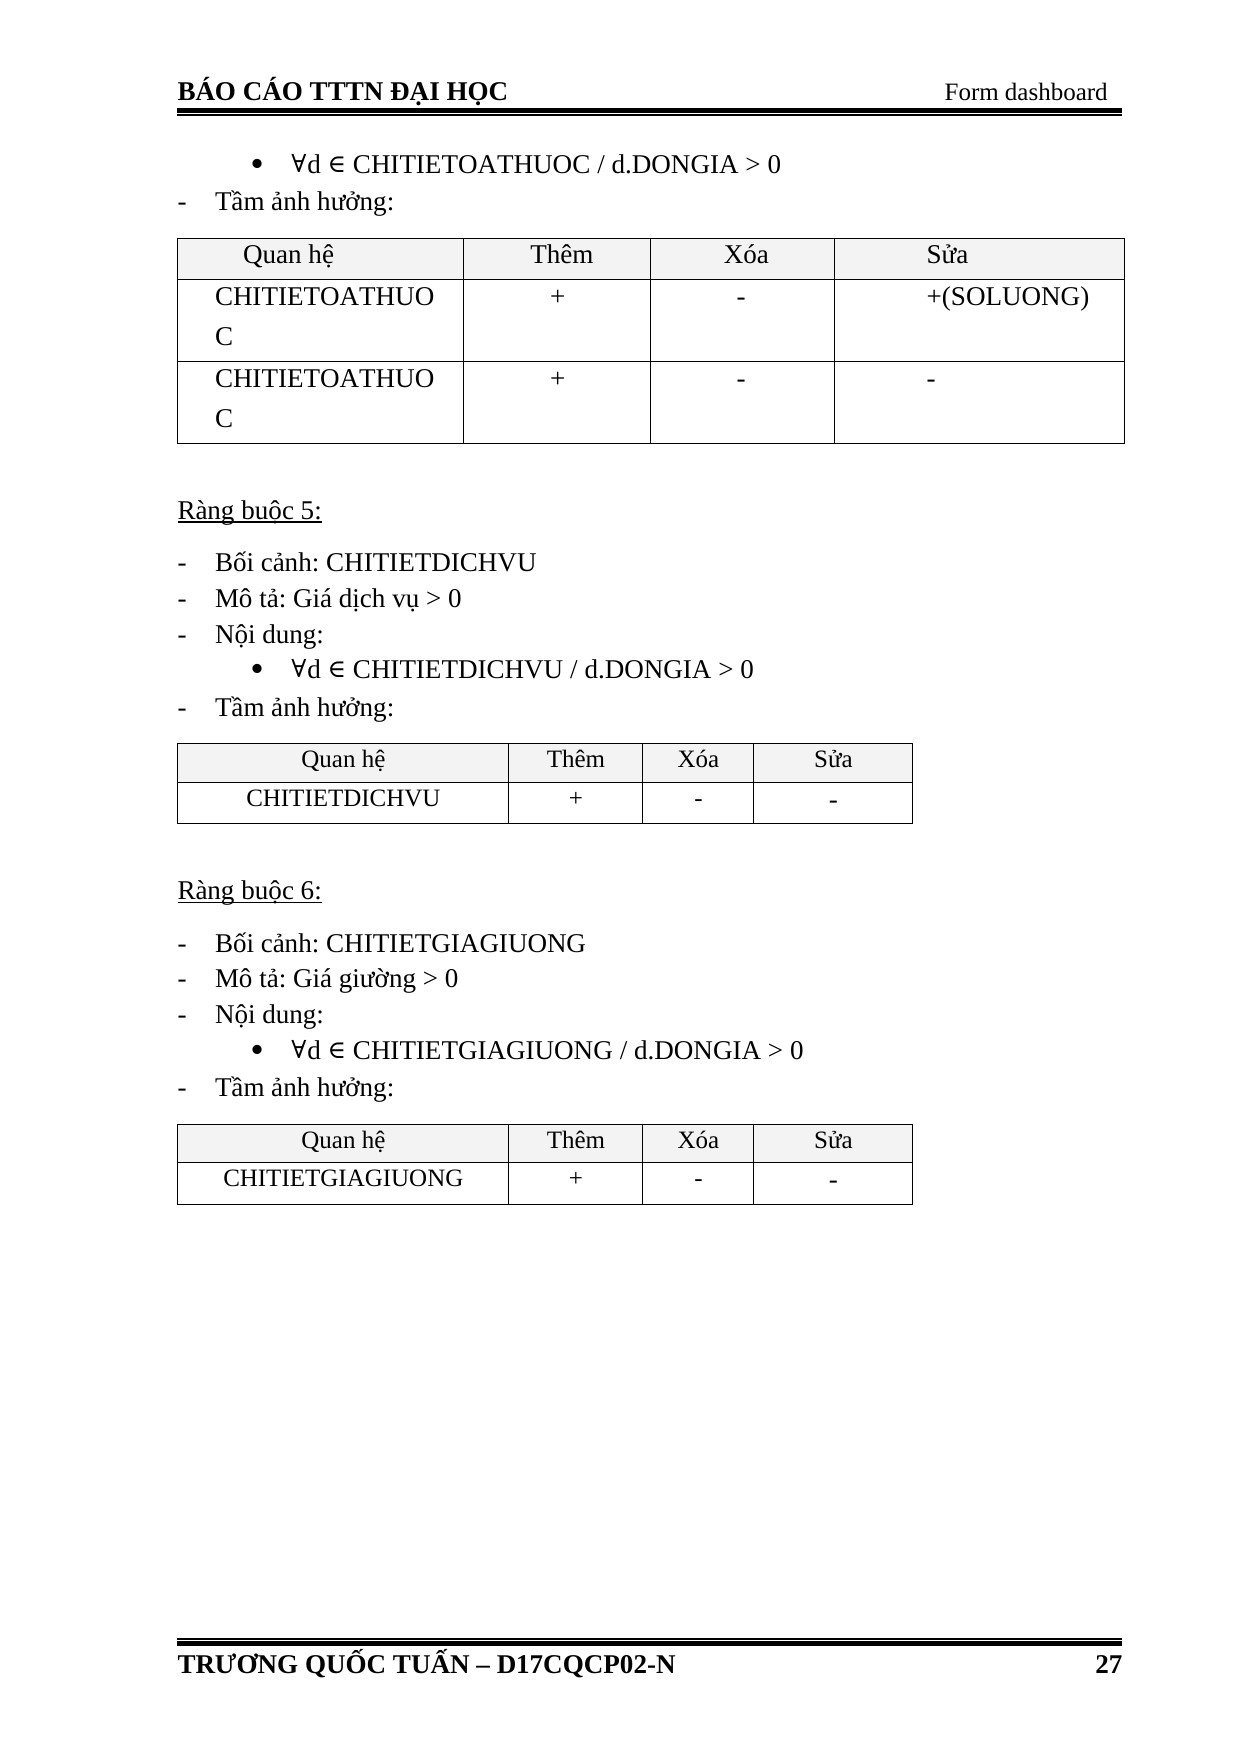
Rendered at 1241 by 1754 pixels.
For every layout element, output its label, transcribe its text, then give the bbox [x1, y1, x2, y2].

text Ràng buộc 5: [177, 494, 1122, 525]
list Bối cảnh: CHITIETDICHVU [177, 546, 1122, 577]
table_header Xóa [643, 1125, 753, 1162]
table_header Xóa [651, 239, 834, 279]
list Bối cảnh: CHITIETGIAGIUONG [177, 927, 1122, 958]
table_header Quan hệ [178, 239, 463, 279]
table_header Sửa [754, 1125, 912, 1162]
list Mô tả: Giá dịch vụ > 0 [177, 582, 1122, 613]
table_header Quan hệ [178, 1125, 508, 1162]
table_header Sửa [835, 239, 1124, 279]
text Ràng buộc 6: [177, 874, 1122, 906]
table_cell CHITIETOATHUOC [178, 280, 463, 361]
table_header Sửa [754, 744, 912, 782]
table_cell - [754, 783, 912, 823]
table_cell +(SOLUONG) [835, 280, 1124, 361]
table_cell - [754, 1163, 912, 1203]
table_cell + [509, 783, 642, 823]
table_header Thêm [509, 744, 642, 782]
list Tầm ảnh hưởng: [177, 691, 1122, 722]
table_header Quan hệ [178, 744, 508, 782]
list Tầm ảnh hưởng: [177, 185, 1122, 216]
list d CHITIETDICHVU / d.DONGIA > 0 [252, 653, 1122, 686]
list Nội dung: [177, 998, 1122, 1029]
table_cell CHITIETDICHVU [178, 783, 508, 823]
table_cell + [509, 1163, 642, 1203]
table_cell - [643, 1163, 753, 1203]
table_cell - [643, 783, 753, 823]
table_cell CHITIETGIAGIUONG [178, 1163, 508, 1203]
table_cell + [464, 280, 650, 361]
list Mô tả: Giá giường > 0 [177, 962, 1122, 994]
table_cell + [464, 362, 650, 443]
table_header Thêm [464, 239, 650, 279]
list Tầm ảnh hưởng: [177, 1071, 1122, 1102]
table_cell - [651, 362, 834, 443]
table_cell CHITIETOATHUOC [178, 362, 463, 443]
list Nội dung: [177, 618, 1122, 649]
list d CHITIETGIAGIUONG / d.DONGIA > 0 [252, 1034, 1122, 1067]
table_header Xóa [643, 744, 753, 782]
table_cell - [651, 280, 834, 361]
table_cell - [835, 362, 1124, 443]
table_header Thêm [509, 1125, 642, 1162]
list d CHITIETOATHUOC / d.DONGIA > 0 [252, 148, 1122, 180]
